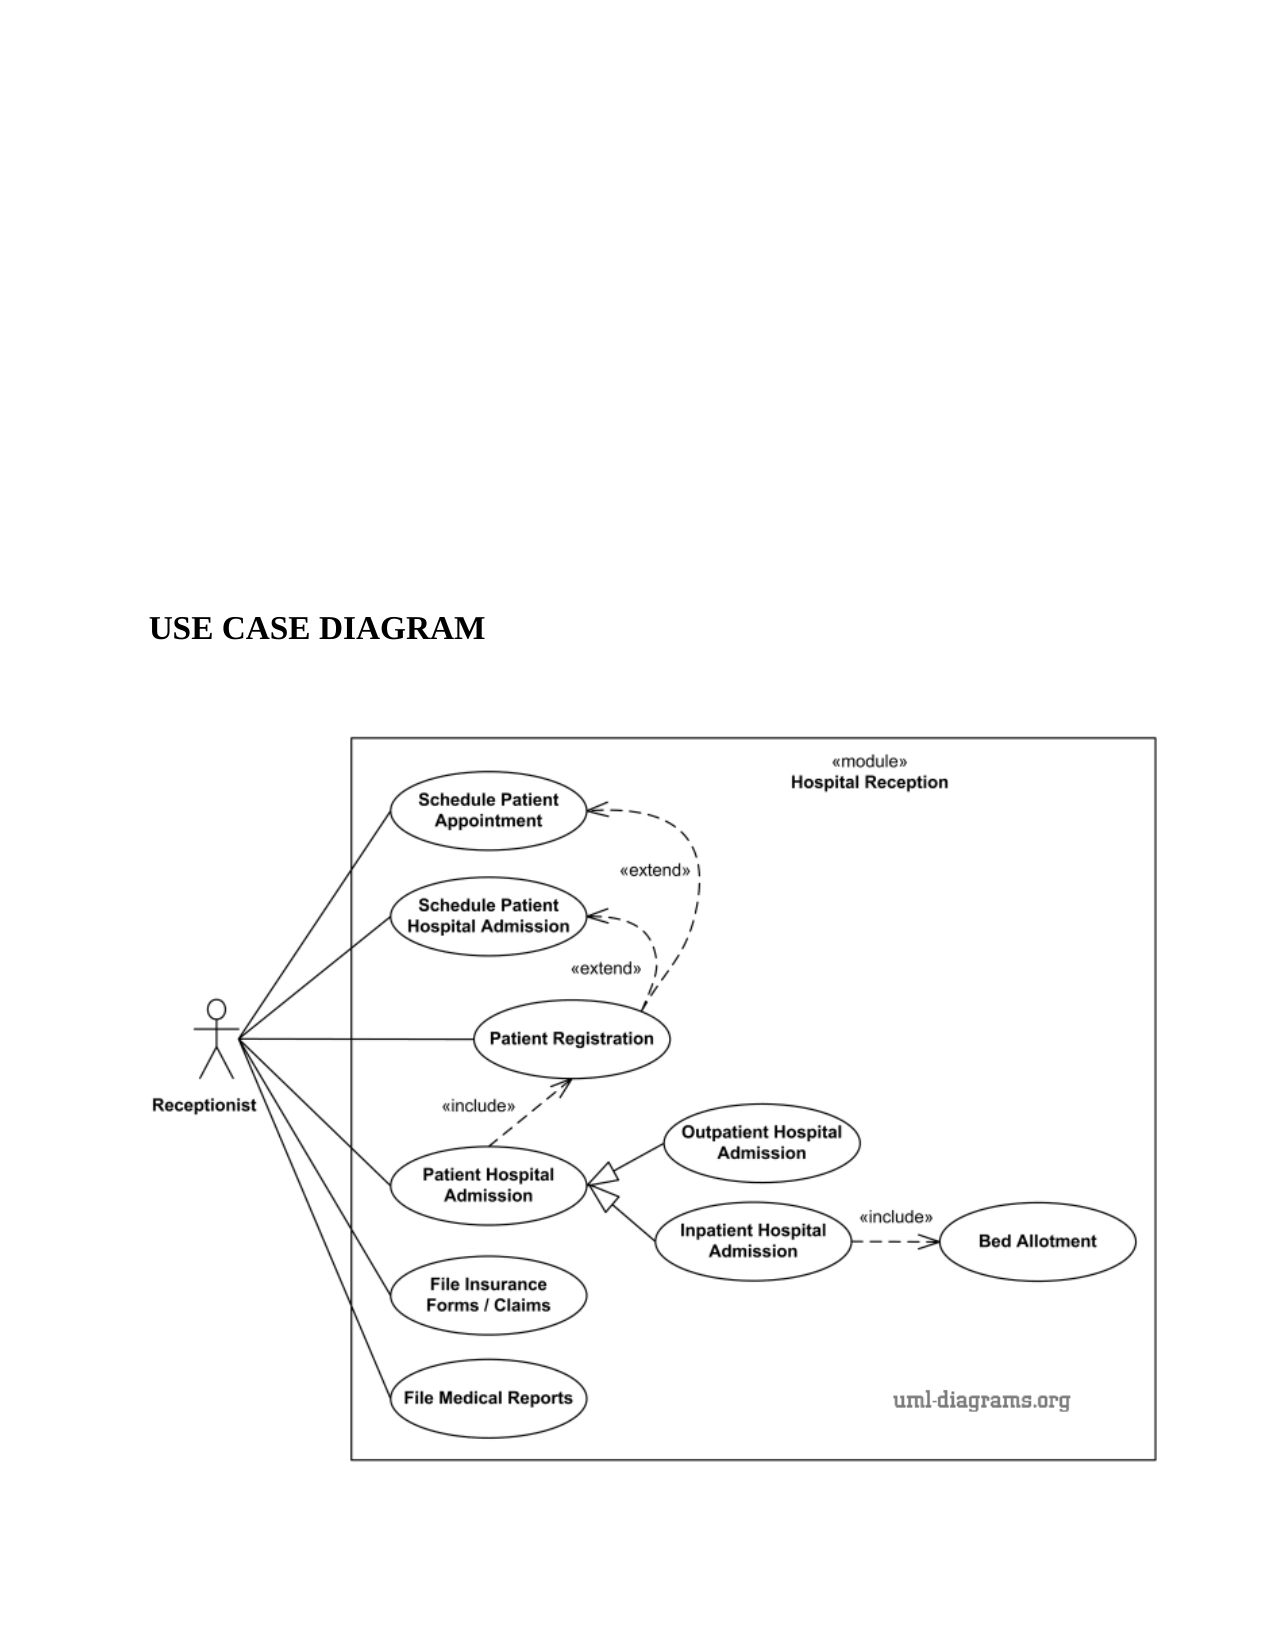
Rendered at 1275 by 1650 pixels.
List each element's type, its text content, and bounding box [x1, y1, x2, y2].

picture [148, 733, 1161, 1466]
text USE CASE DIAGRAM [148, 608, 1162, 647]
